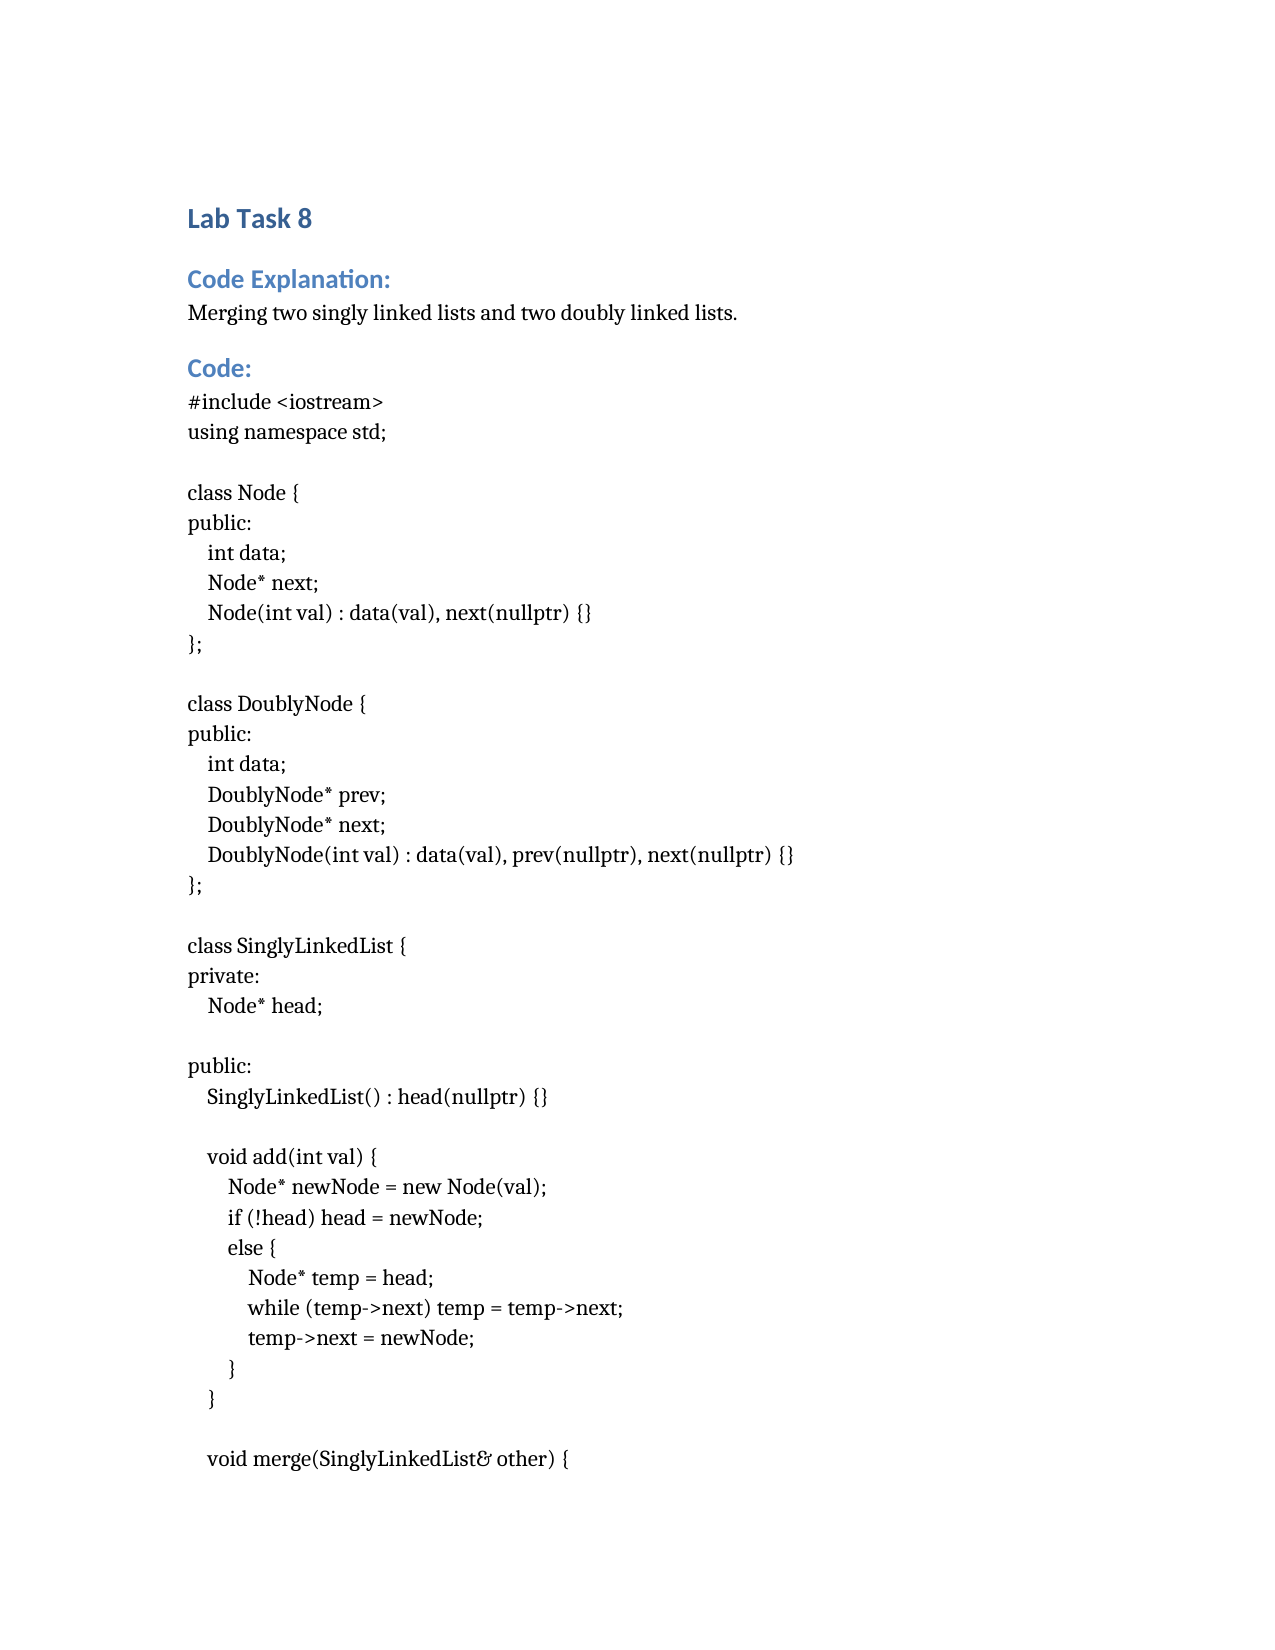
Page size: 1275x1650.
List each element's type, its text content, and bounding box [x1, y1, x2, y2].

subtitle Lab Task 8 [187, 200, 1087, 236]
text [187, 389, 1087, 1472]
text Merging two singly linked lists and two doubly linked lists. [187, 300, 1087, 326]
subtitle Code Explanation: [187, 262, 1087, 295]
subtitle Code: [187, 351, 1087, 384]
